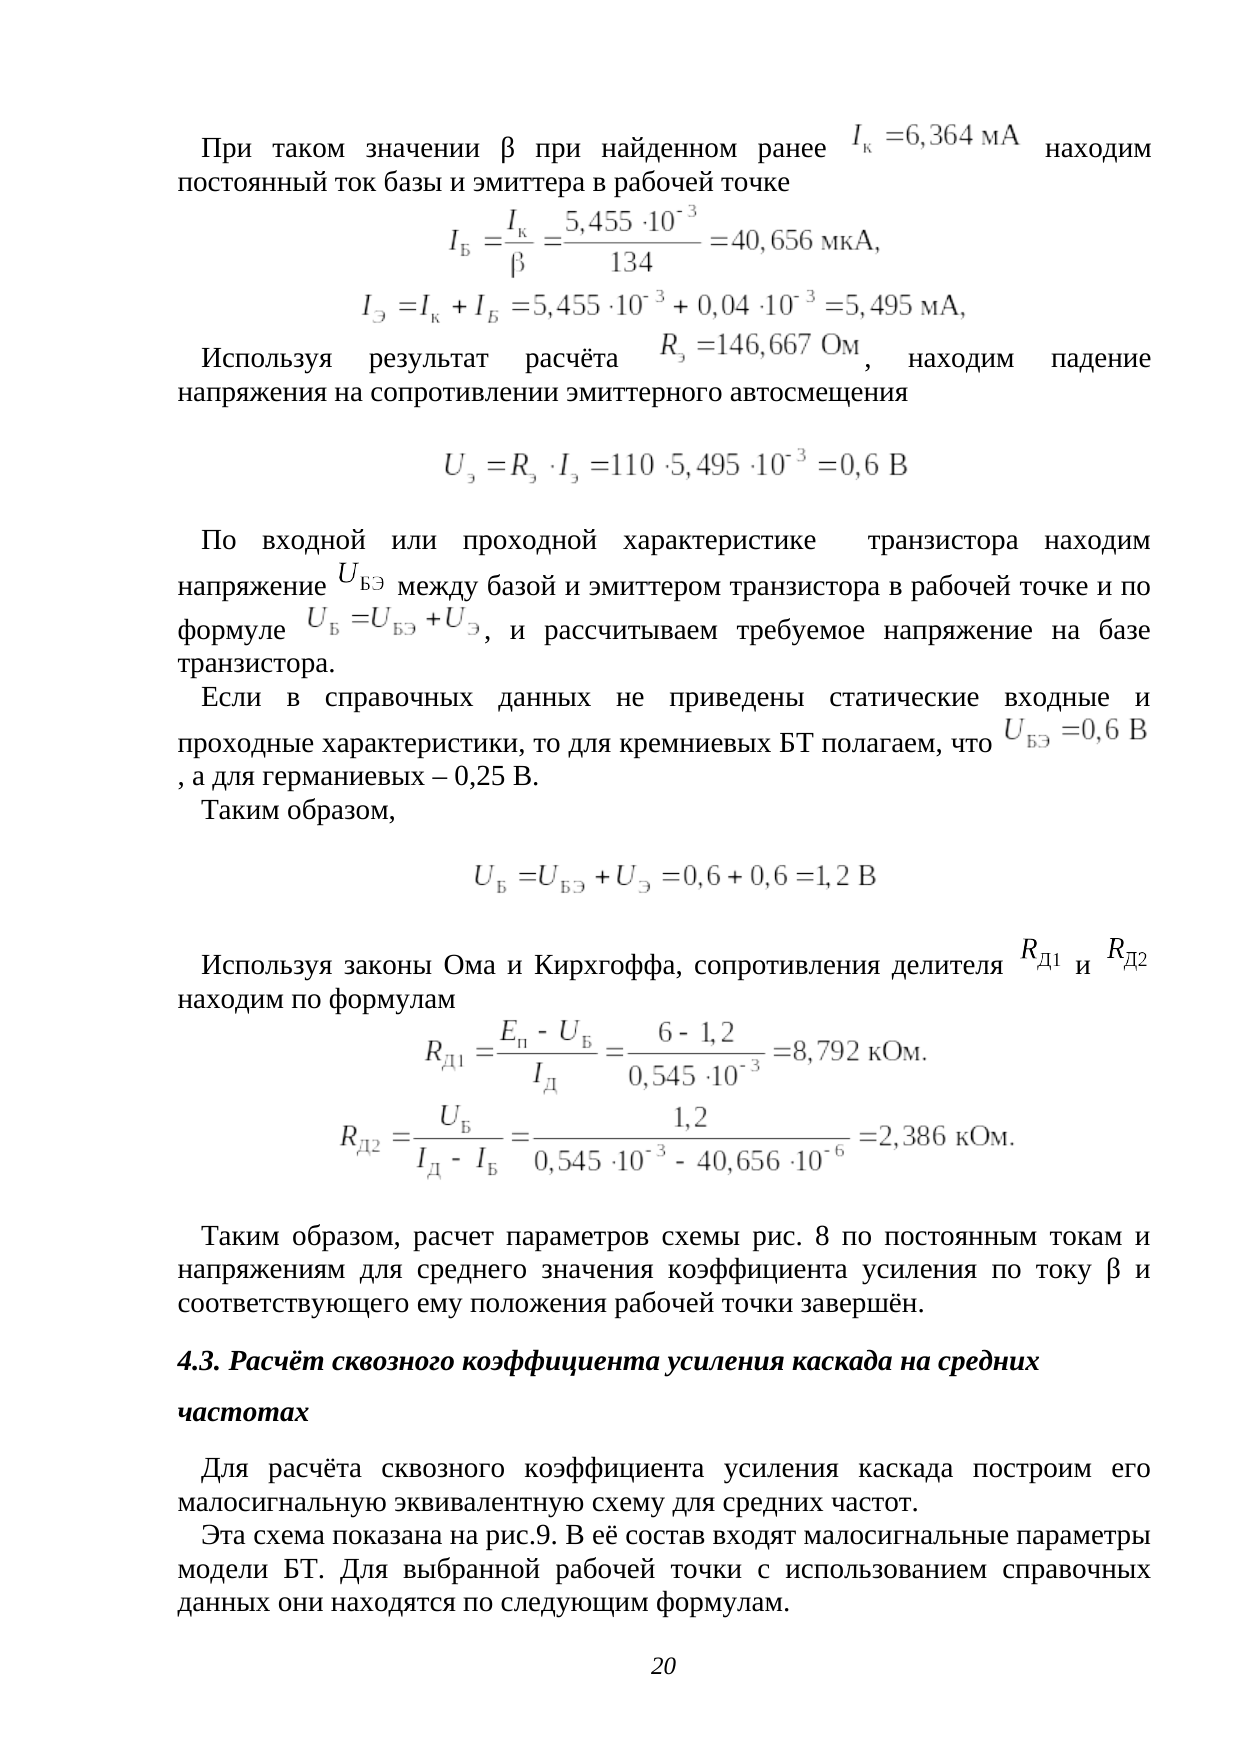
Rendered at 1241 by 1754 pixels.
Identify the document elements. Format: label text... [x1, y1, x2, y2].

text При таком значении β при найденном ранее находим постоянный ток базы и эмиттера в рабочей точке [177, 118, 1152, 197]
text Таким образом, [177, 792, 1152, 826]
text Эта схема показана на рис.9. В её состав входят малосигнальные параметры модели БТ. Для выбранной рабочей точки с использованием справочных данных они находятся по следующим формулам. [177, 1517, 1152, 1618]
text Используя результат расчёта , находим падение напряжения на сопротивлении эмиттерного автосмещения [177, 328, 1152, 407]
text Если в справочных данных не приведены статические входные и проходные характеристики, то для кремниевых БТ полагаем, что , а для германиевых – 0,25 В. [177, 679, 1152, 792]
subtitle 4.3. Расчёт сквозного коэффициента усиления каскада на средних частотах [177, 1343, 1152, 1427]
text Для расчёта сквозного коэффициента усиления каскада построим его малосигнальную эквивалентную схему для средних частот. [177, 1450, 1152, 1517]
text Используя законы Ома и Кирхгоффа, сопротивления делителя и находим по формулам [177, 931, 1152, 1014]
text По входной или проходной характеристике транзистора находим напряжение между базой и эмиттером транзистора в рабочей точке и по формуле , и рассчитываем требуемое напряжение на базе транзистора. [177, 522, 1152, 679]
text Таким образом, расчет параметров схемы рис. 8 по постоянным токам и напряжениям для среднего значения коэффициента усиления по току β и соответствующего ему положения рабочей точки завершён. [177, 1218, 1152, 1318]
